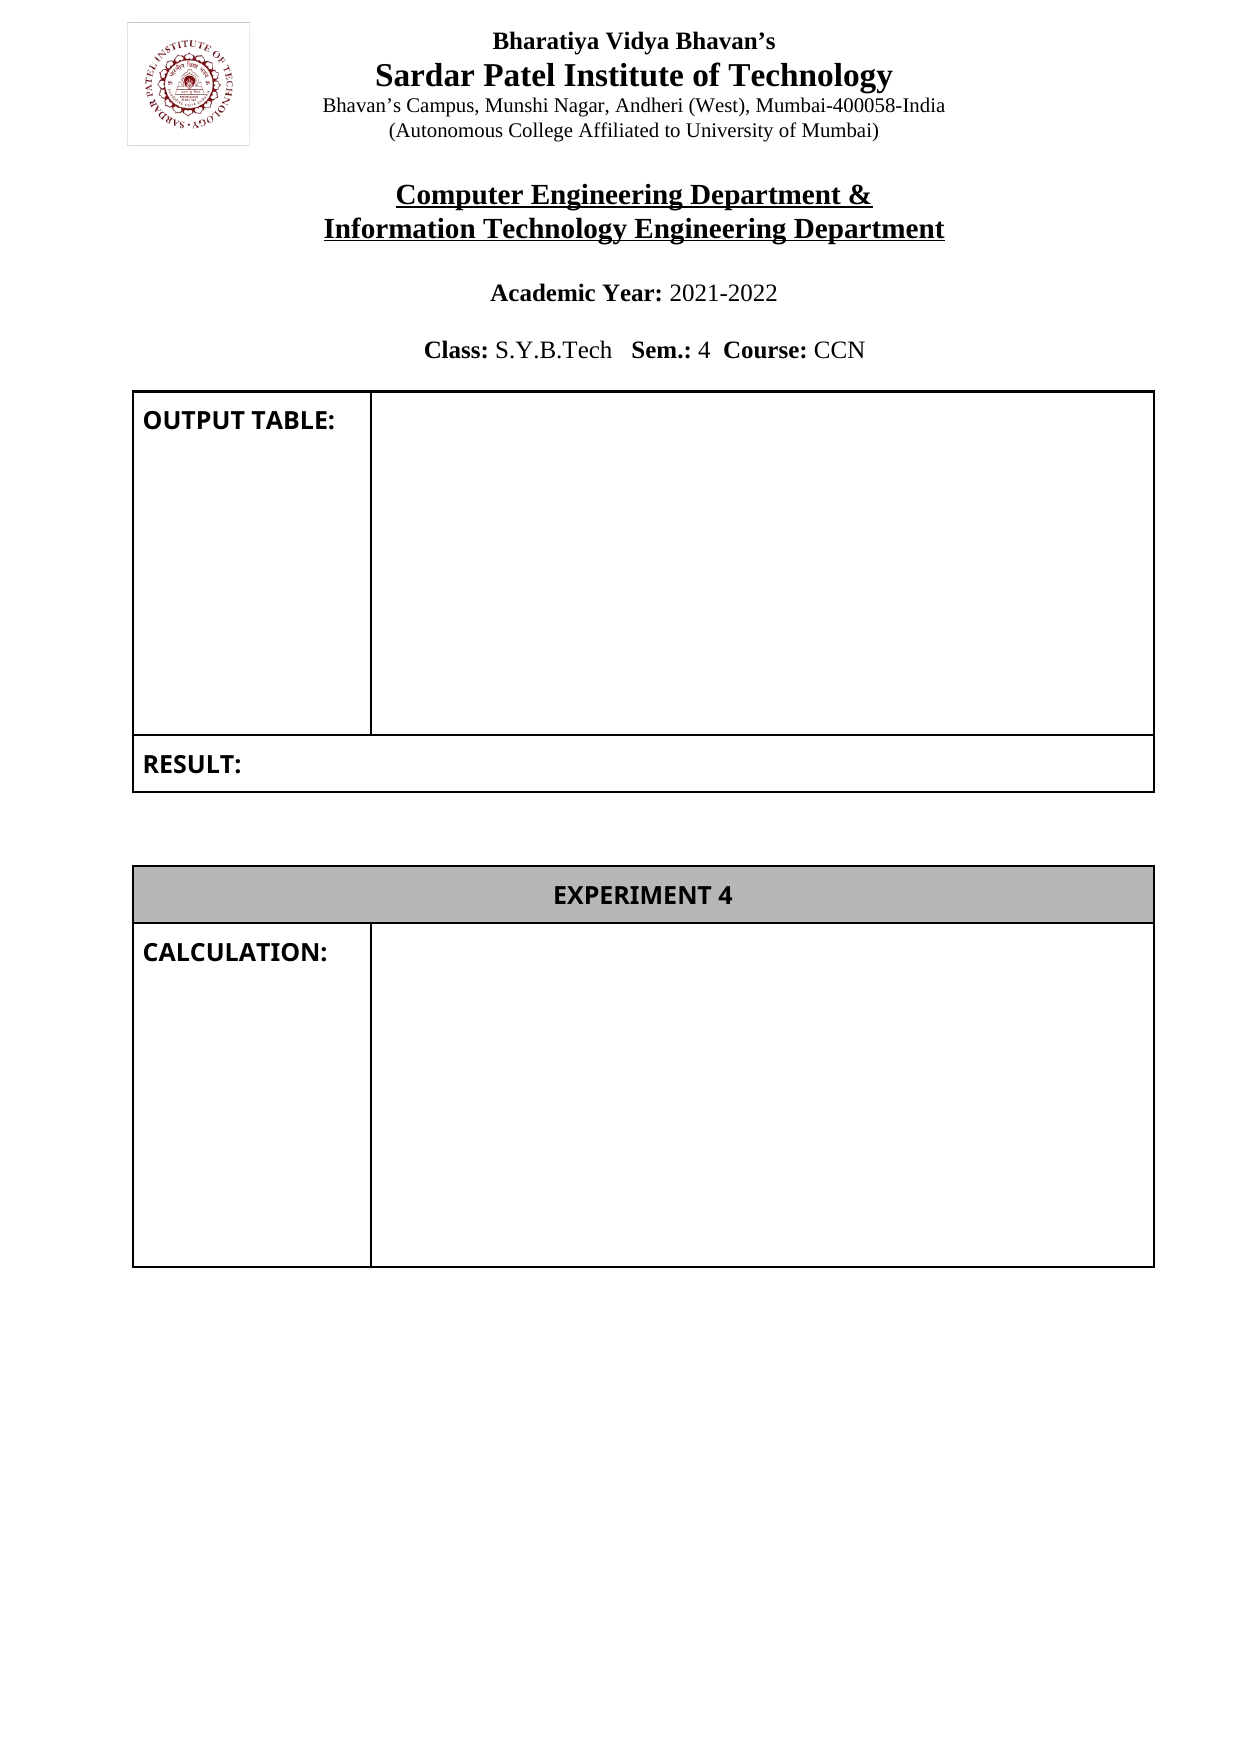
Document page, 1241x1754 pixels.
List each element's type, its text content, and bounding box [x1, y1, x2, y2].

table_cell [372, 924, 1153, 1266]
picture [127, 22, 250, 146]
table_cell RESULT: [134, 736, 1153, 791]
table_cell OUTPUT TABLE: [134, 393, 370, 734]
table_cell CALCULATION: [134, 924, 370, 1266]
table_header EXPERIMENT 4 [134, 867, 1153, 922]
table_cell [372, 393, 1153, 734]
